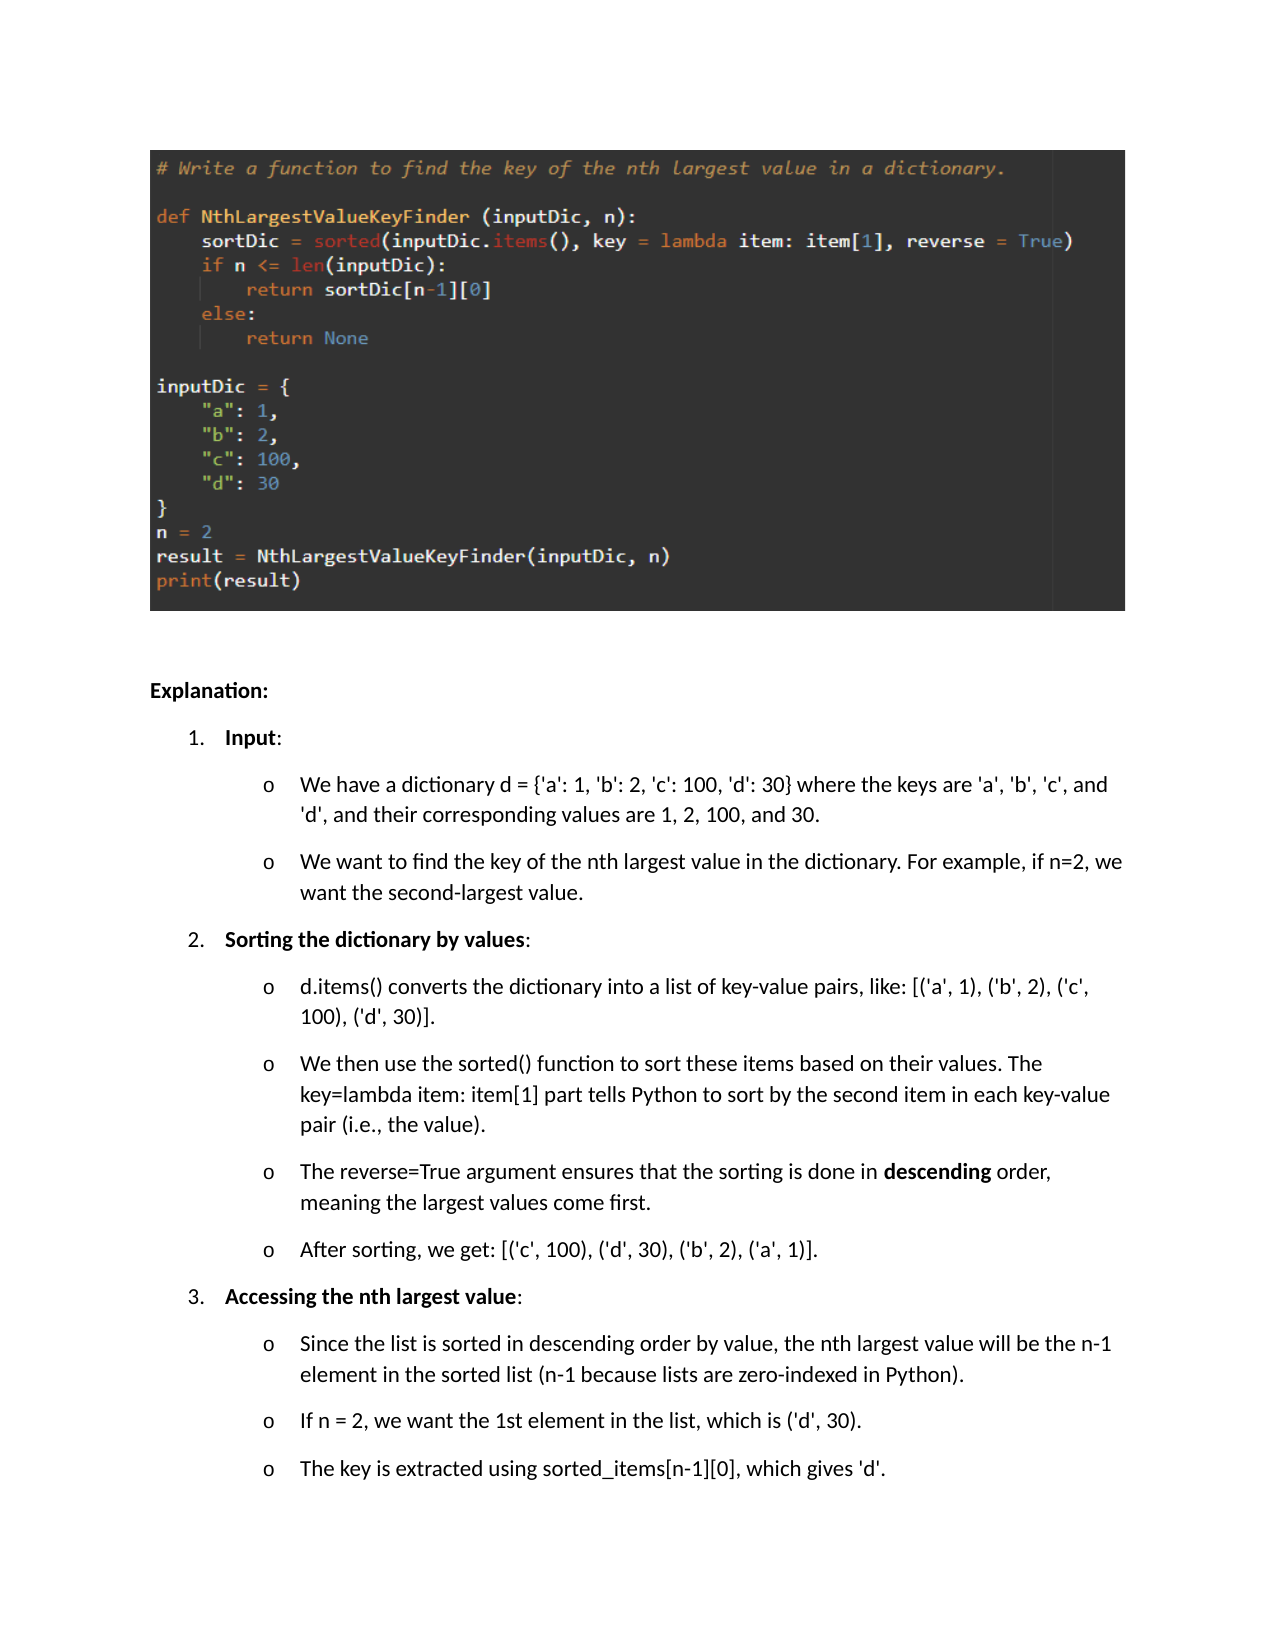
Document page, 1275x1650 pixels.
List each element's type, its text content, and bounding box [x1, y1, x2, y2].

picture [150, 150, 1125, 611]
list Input: [187, 723, 1125, 751]
list After sorting, we get: [('c', 100), ('d', 30), ('b', 2), ('a', 1)]. [262, 1235, 1125, 1263]
list We then use the sorted() function to sort these items based on their values. The key=lambda item: item[1] part tells Python to sort by the second item in each key-value pair (i.e., the value). [262, 1049, 1125, 1138]
list We have a dictionary d = {'a': 1, 'b': 2, 'c': 100, 'd': 30} where the keys are 'a', 'b', 'c', and 'd', and their corresponding values are 1, 2, 100, and 30. [262, 770, 1125, 828]
list The key is extracted using sorted_items[n-1][0], which gives 'd'. [262, 1454, 1125, 1483]
list The reverse=True argument ensures that the sorting is done in descending order, meaning the largest values come first. [262, 1157, 1125, 1216]
list Accessing the nth largest value: [187, 1282, 1125, 1310]
list We want to find the key of the nth largest value in the dictionary. For example, if n=2, we want the second-largest value. [262, 847, 1125, 906]
text Explanation: [150, 676, 1125, 704]
list d.items() converts the dictionary into a list of key-value pairs, like: [('a', 1), ('b', 2), ('c', 100), ('d', 30)]. [262, 972, 1125, 1031]
list Sorting the dictionary by values: [187, 925, 1125, 953]
list Since the list is sorted in descending order by value, the nth largest value will be the n-1 element in the sorted list (n-1 because lists are zero-indexed in Python). [262, 1329, 1125, 1388]
list If n = 2, we want the 1st element in the list, which is ('d', 30). [262, 1407, 1125, 1435]
